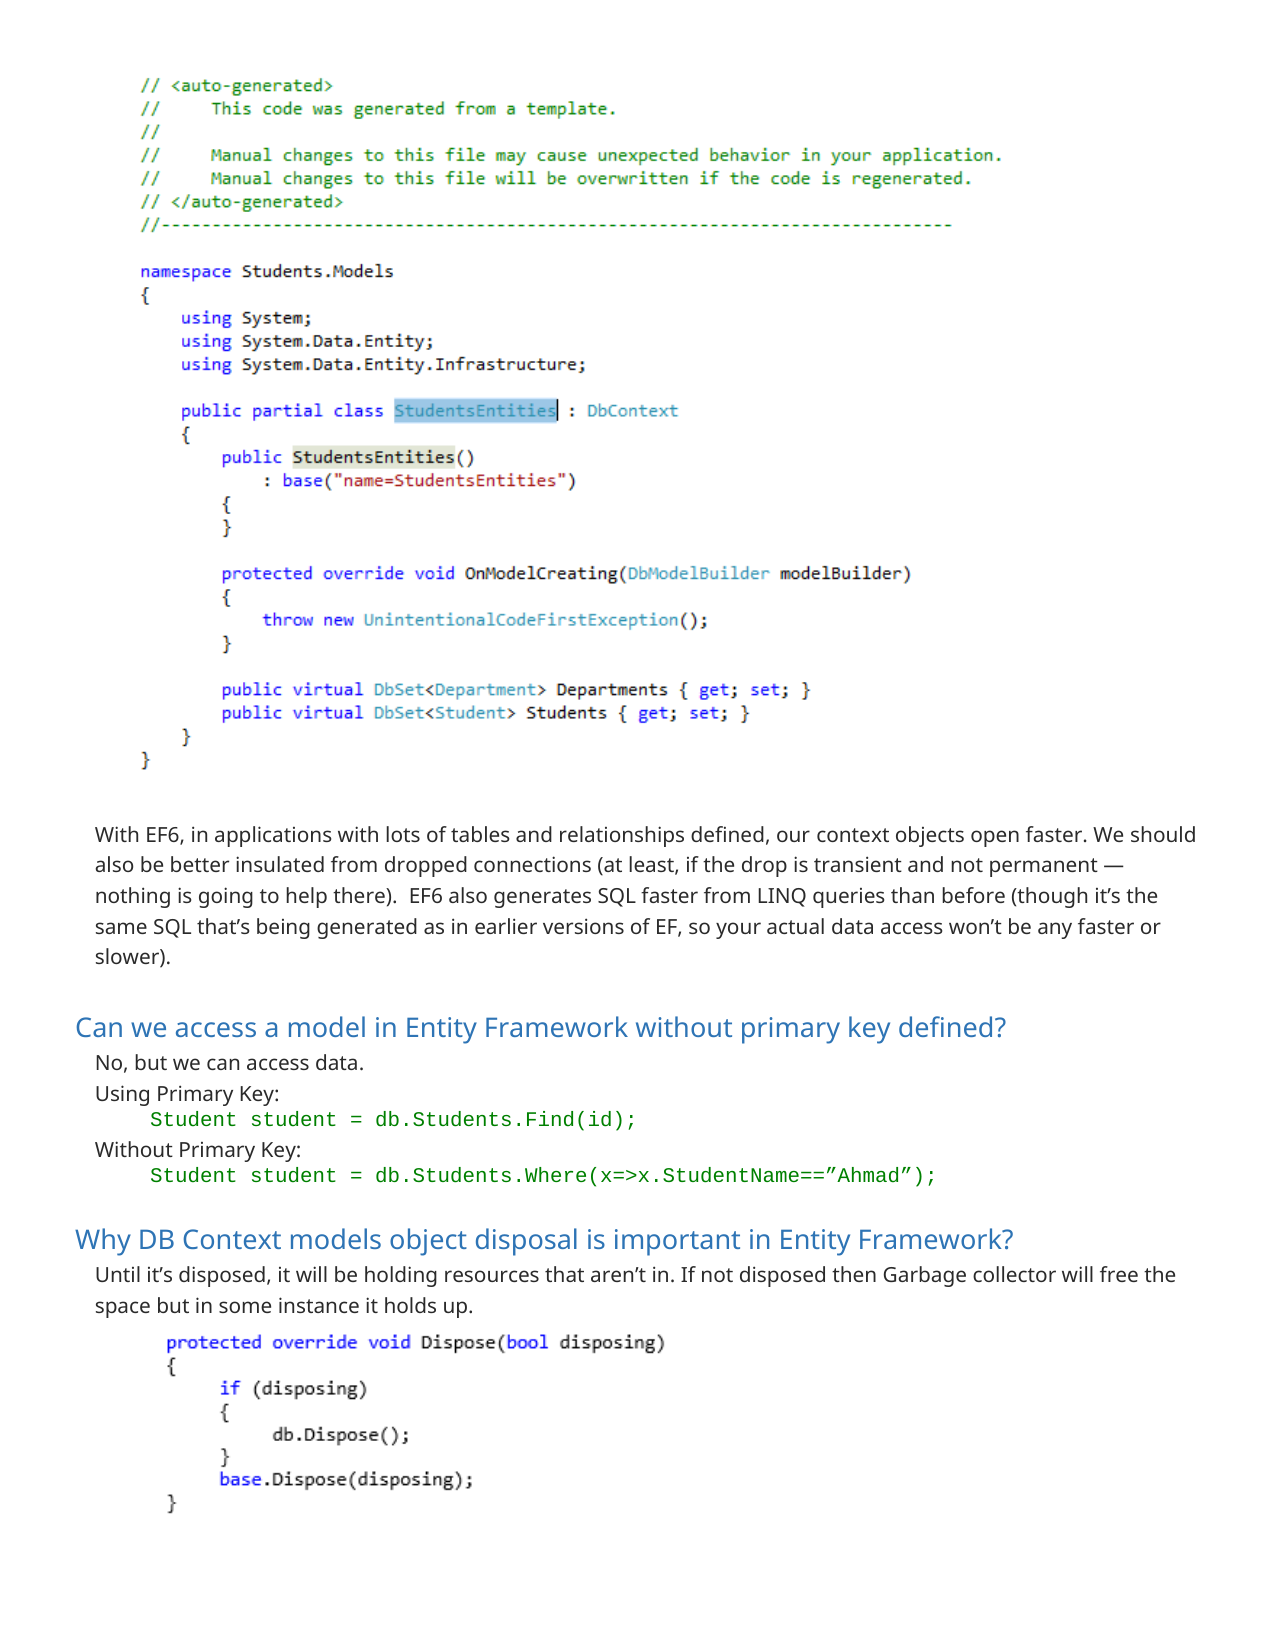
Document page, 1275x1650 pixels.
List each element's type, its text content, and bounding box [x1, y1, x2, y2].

picture [145, 1321, 1130, 1521]
subtitle Can we access a model in Entity Framework without primary key defined? [75, 1008, 1200, 1045]
text Using Primary Key: [94, 1079, 1200, 1107]
text With EF6, in applications with lots of tables and relationships defined, our context objects open faster. We should also be better insulated from dropped connections (at least, if the drop is transient and not permanent — nothing is going to help there). EF6 also generates SQL faster from LINQ queries than before (though it’s the same SQL that’s being generated as in earlier versions of EF, so your actual data access won’t be any faster or slower). [94, 820, 1200, 971]
text Student student = db.Students.Find(id); [150, 1109, 1200, 1133]
picture [140, 75, 1136, 787]
text Until it’s disposed, it will be holding resources that aren’t in. If not disposed then Garbage collector will free the space but in some instance it holds up. [94, 1260, 1200, 1319]
text No, but we can access data. [94, 1048, 1200, 1076]
subtitle Why DB Context models object disposal is important in Entity Framework? [75, 1221, 1200, 1257]
text Student student = db.Students.Where(x=>x.StudentName==”Ahmad”); [150, 1165, 1200, 1189]
text Without Primary Key: [94, 1135, 1200, 1163]
